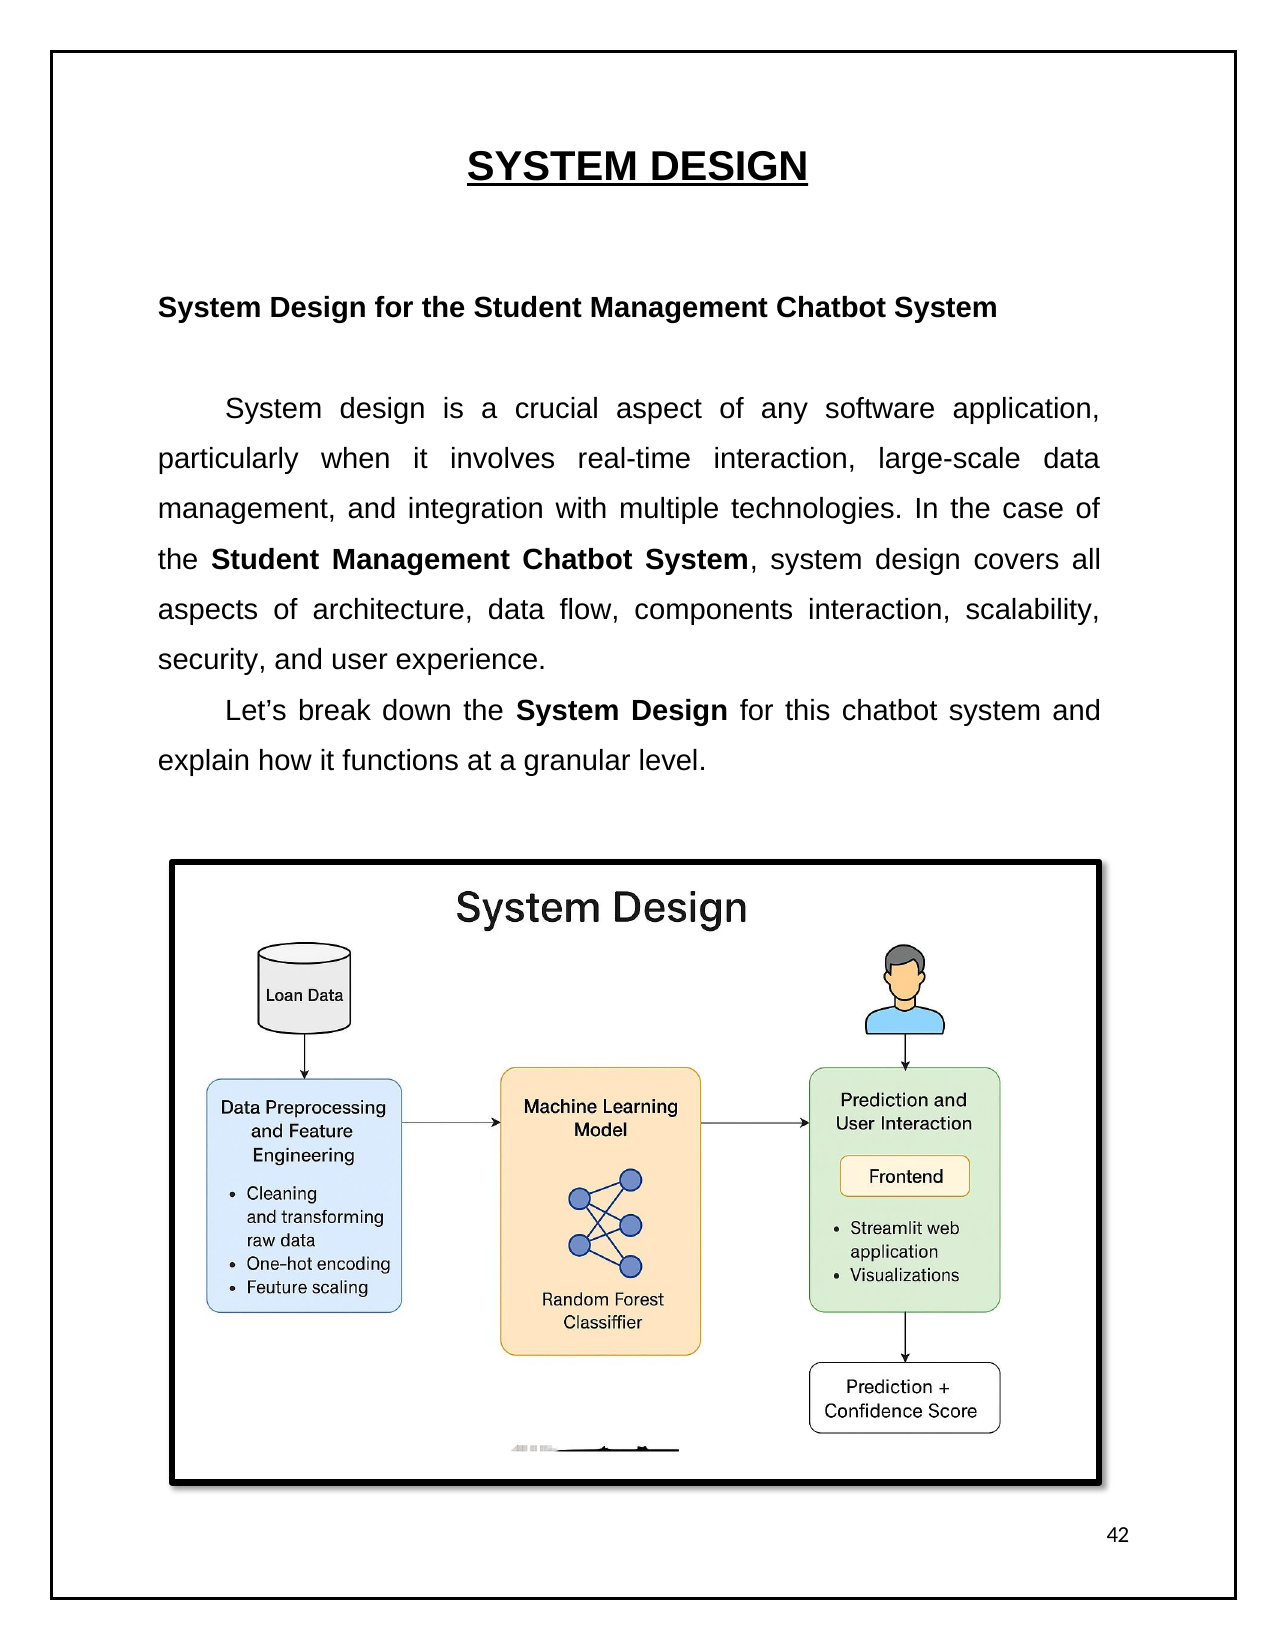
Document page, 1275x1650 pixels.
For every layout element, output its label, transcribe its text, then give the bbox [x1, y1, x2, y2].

subtitle System Design [76, 142, 1199, 189]
text System Design for the Student Management Chatbot System [158, 290, 1102, 324]
text Let’s break down the System Design for this chatbot system and explain how it functions at a granular level. [158, 693, 1102, 777]
picture [165, 857, 1114, 1497]
text System design is a crucial aspect of any software application, particularly when it involves real-time interaction, large-scale data management, and integration with multiple technologies. In the case of the Student Management Chatbot System, system design covers all aspects of architecture, data flow, components interaction, scalability, security, and user experience. [158, 391, 1102, 676]
